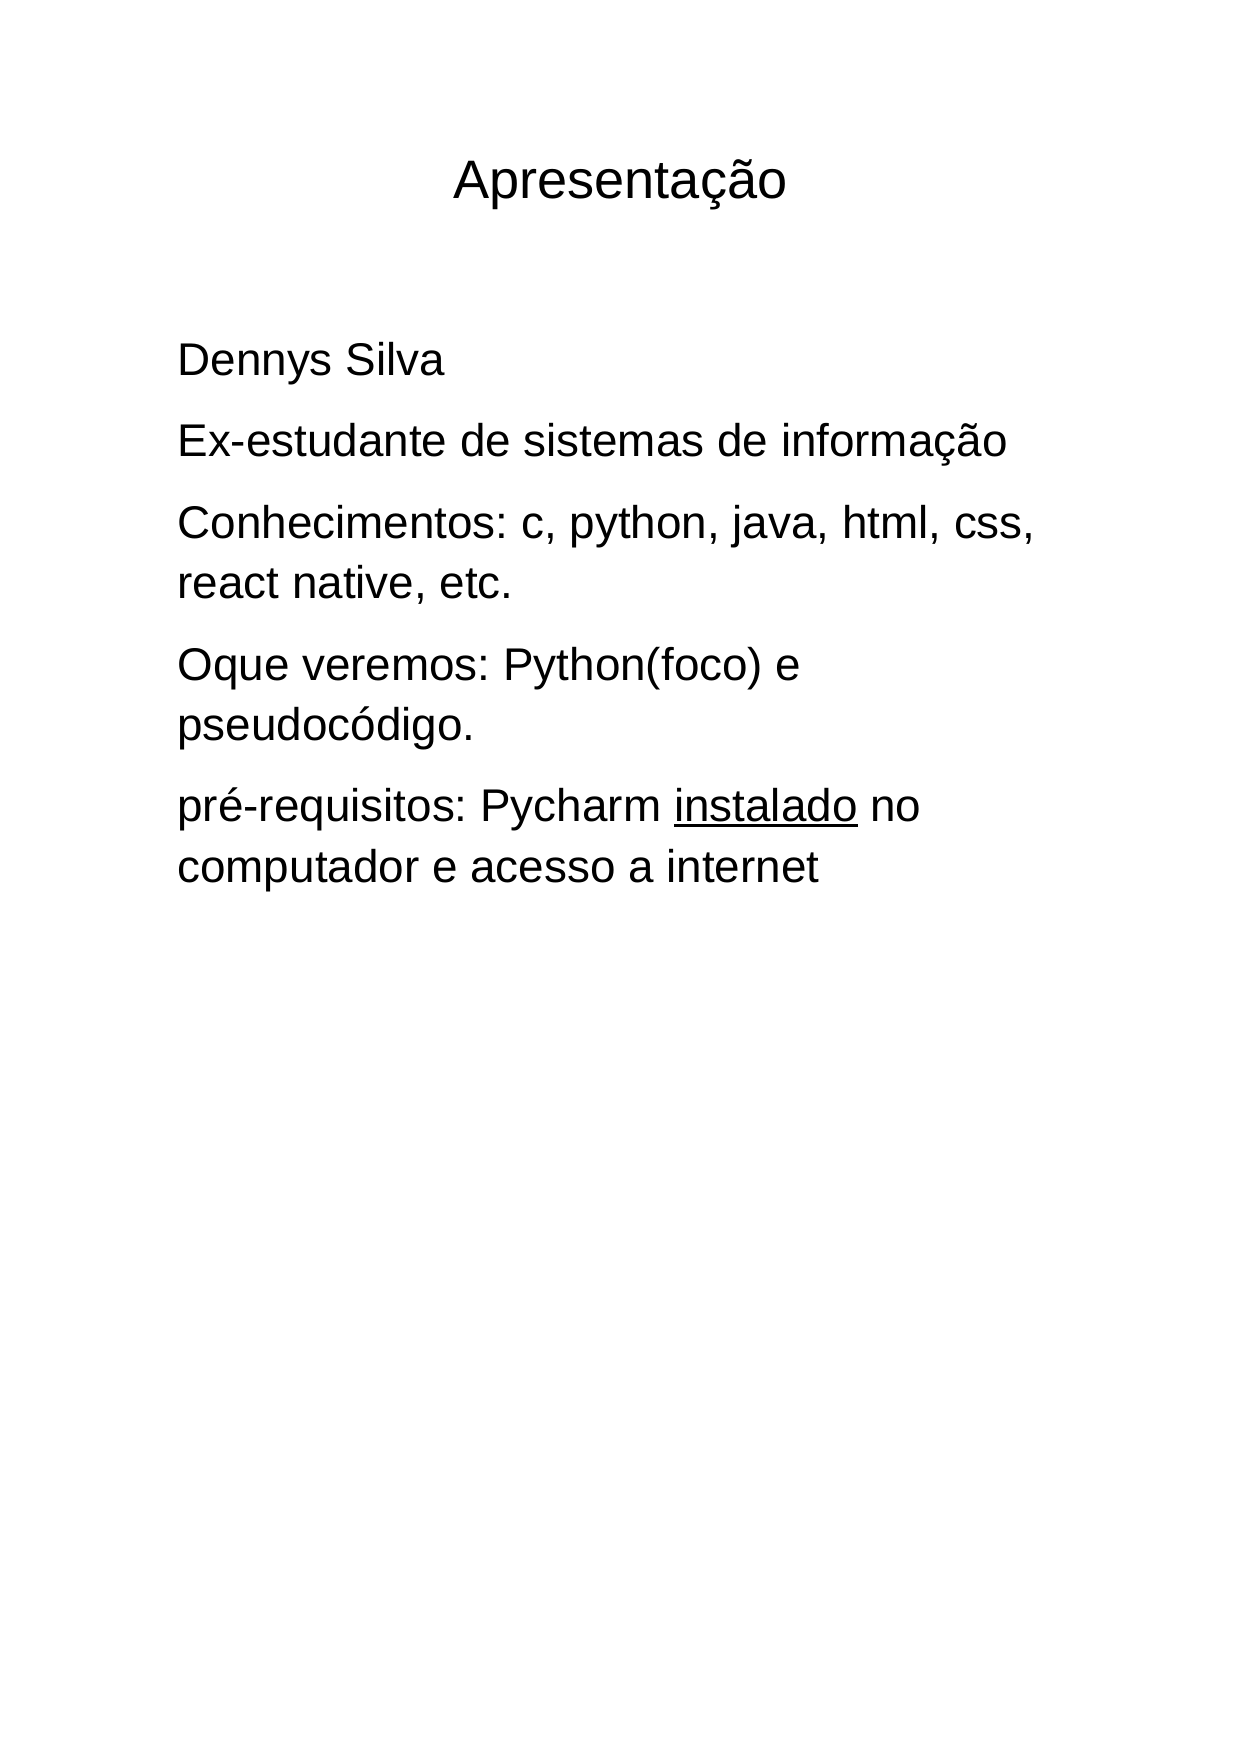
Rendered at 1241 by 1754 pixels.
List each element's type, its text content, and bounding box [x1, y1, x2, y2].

text Dennys Silva [177, 332, 1063, 385]
text pré-requisitos: Pycharm instalado no computador e acesso a internet [177, 779, 1063, 892]
text Conhecimentos: c, python, java, html, css, react native, etc. [177, 495, 1063, 608]
text Oque veremos: Python(foco) e pseudocódigo. [177, 637, 1063, 750]
text Ex-estudante de sistemas de informação [177, 414, 1063, 466]
text Apresentação [177, 148, 1063, 210]
